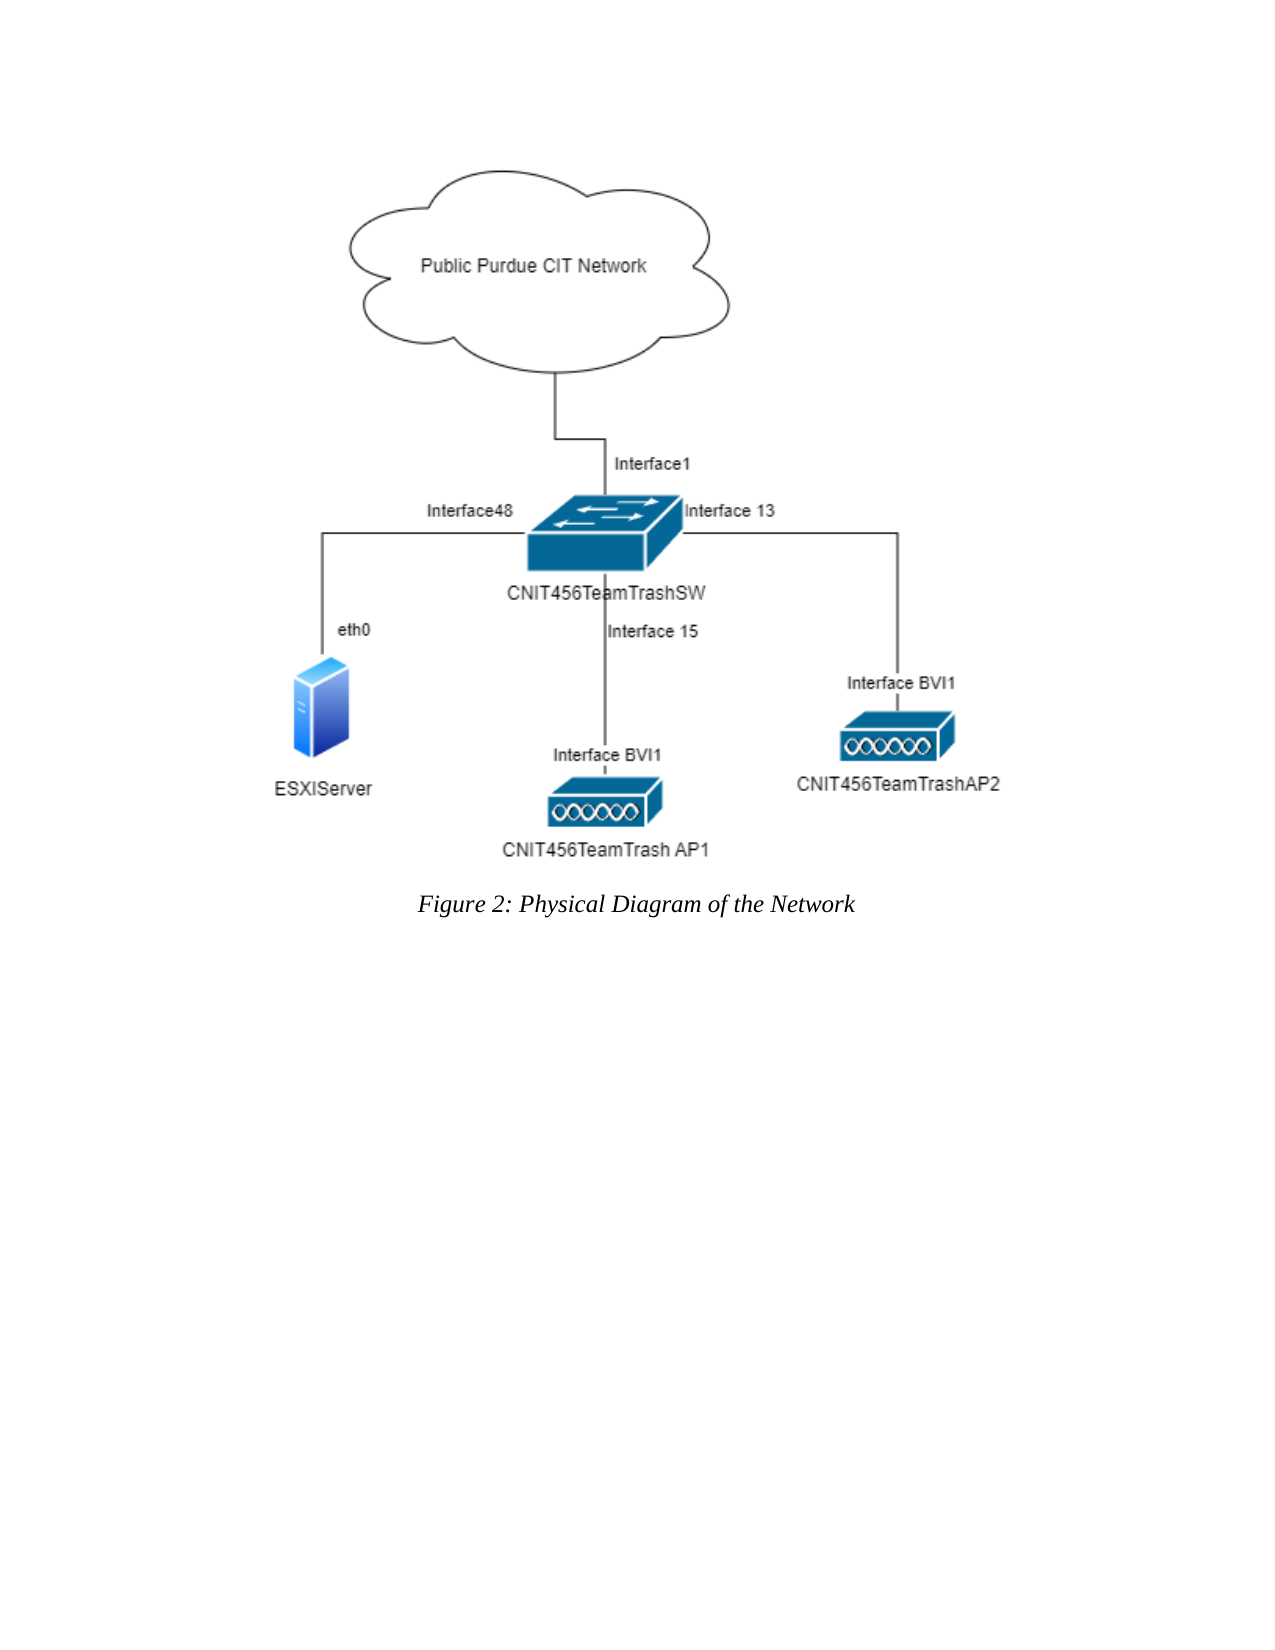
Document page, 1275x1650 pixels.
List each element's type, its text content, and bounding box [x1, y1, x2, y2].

picture [274, 150, 1001, 863]
text Figure 2: Physical Diagram of the Network [150, 889, 1125, 918]
